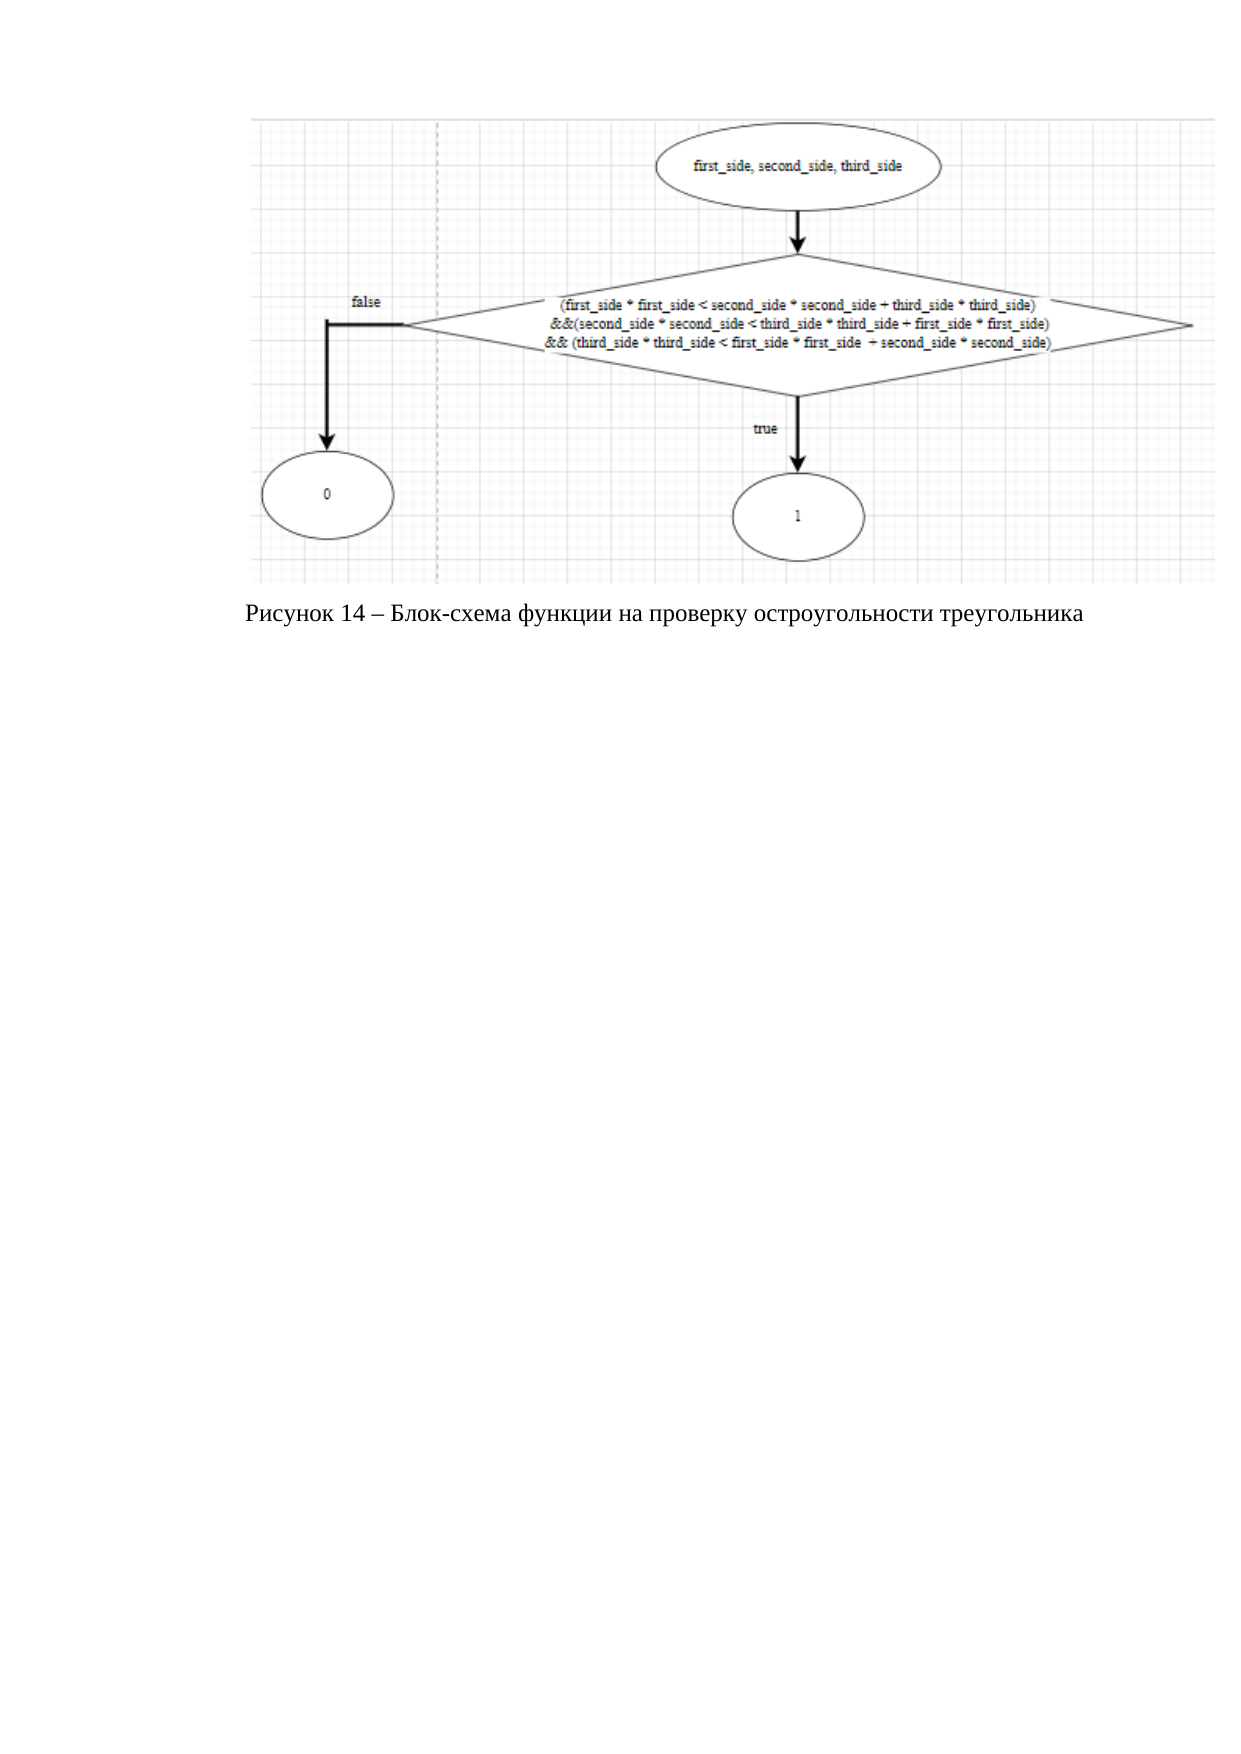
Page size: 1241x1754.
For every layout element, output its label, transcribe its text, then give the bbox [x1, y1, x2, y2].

picture [251, 118, 1215, 584]
text Рисунок 14 – Блок-схема функции на проверку остроугольности треугольника [177, 598, 1152, 627]
